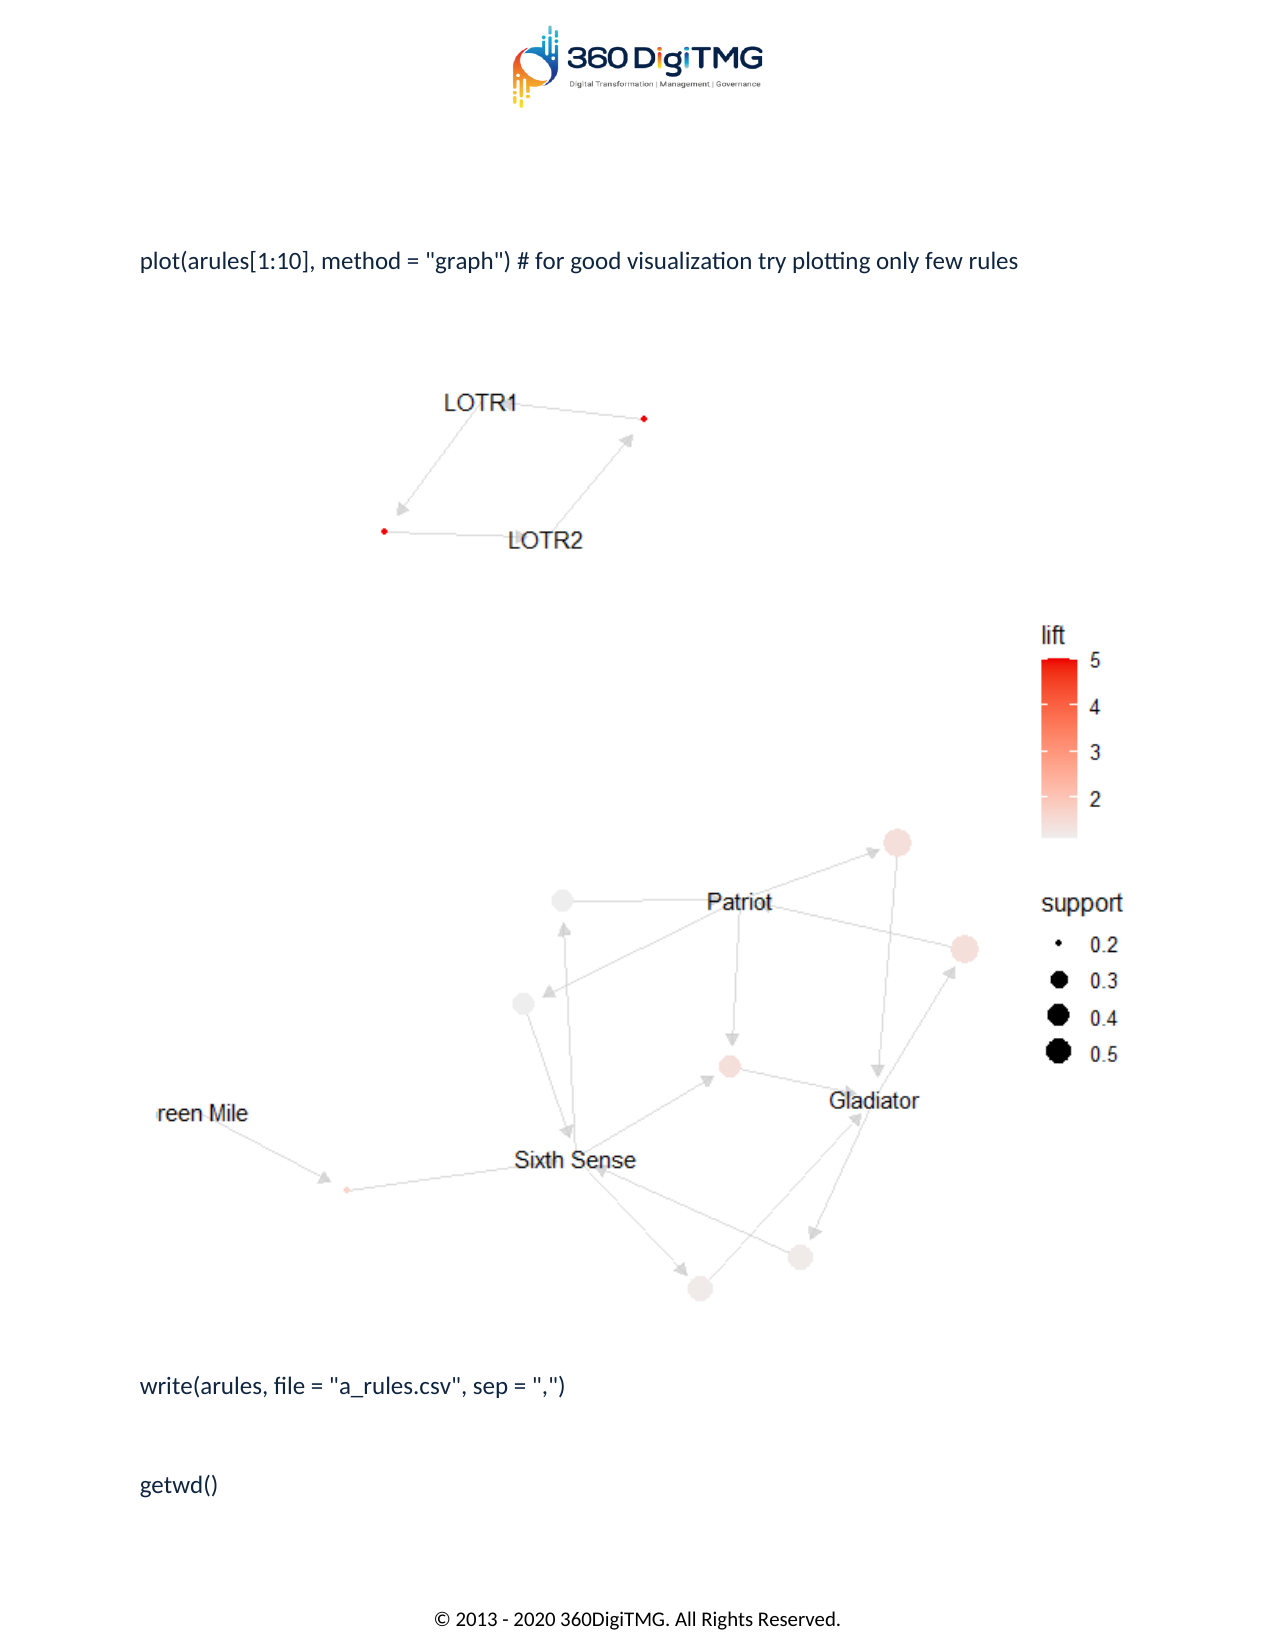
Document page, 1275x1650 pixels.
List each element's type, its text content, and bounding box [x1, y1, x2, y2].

text write(arules, file = "a_rules.csv", sep = ",") [139, 1370, 1091, 1401]
picture [139, 344, 1148, 1353]
text plot(arules[1:10], method = "graph") # for good visualization try plotting only few rules [139, 245, 1091, 276]
picture [512, 25, 763, 108]
text getwd() [139, 1469, 1091, 1500]
